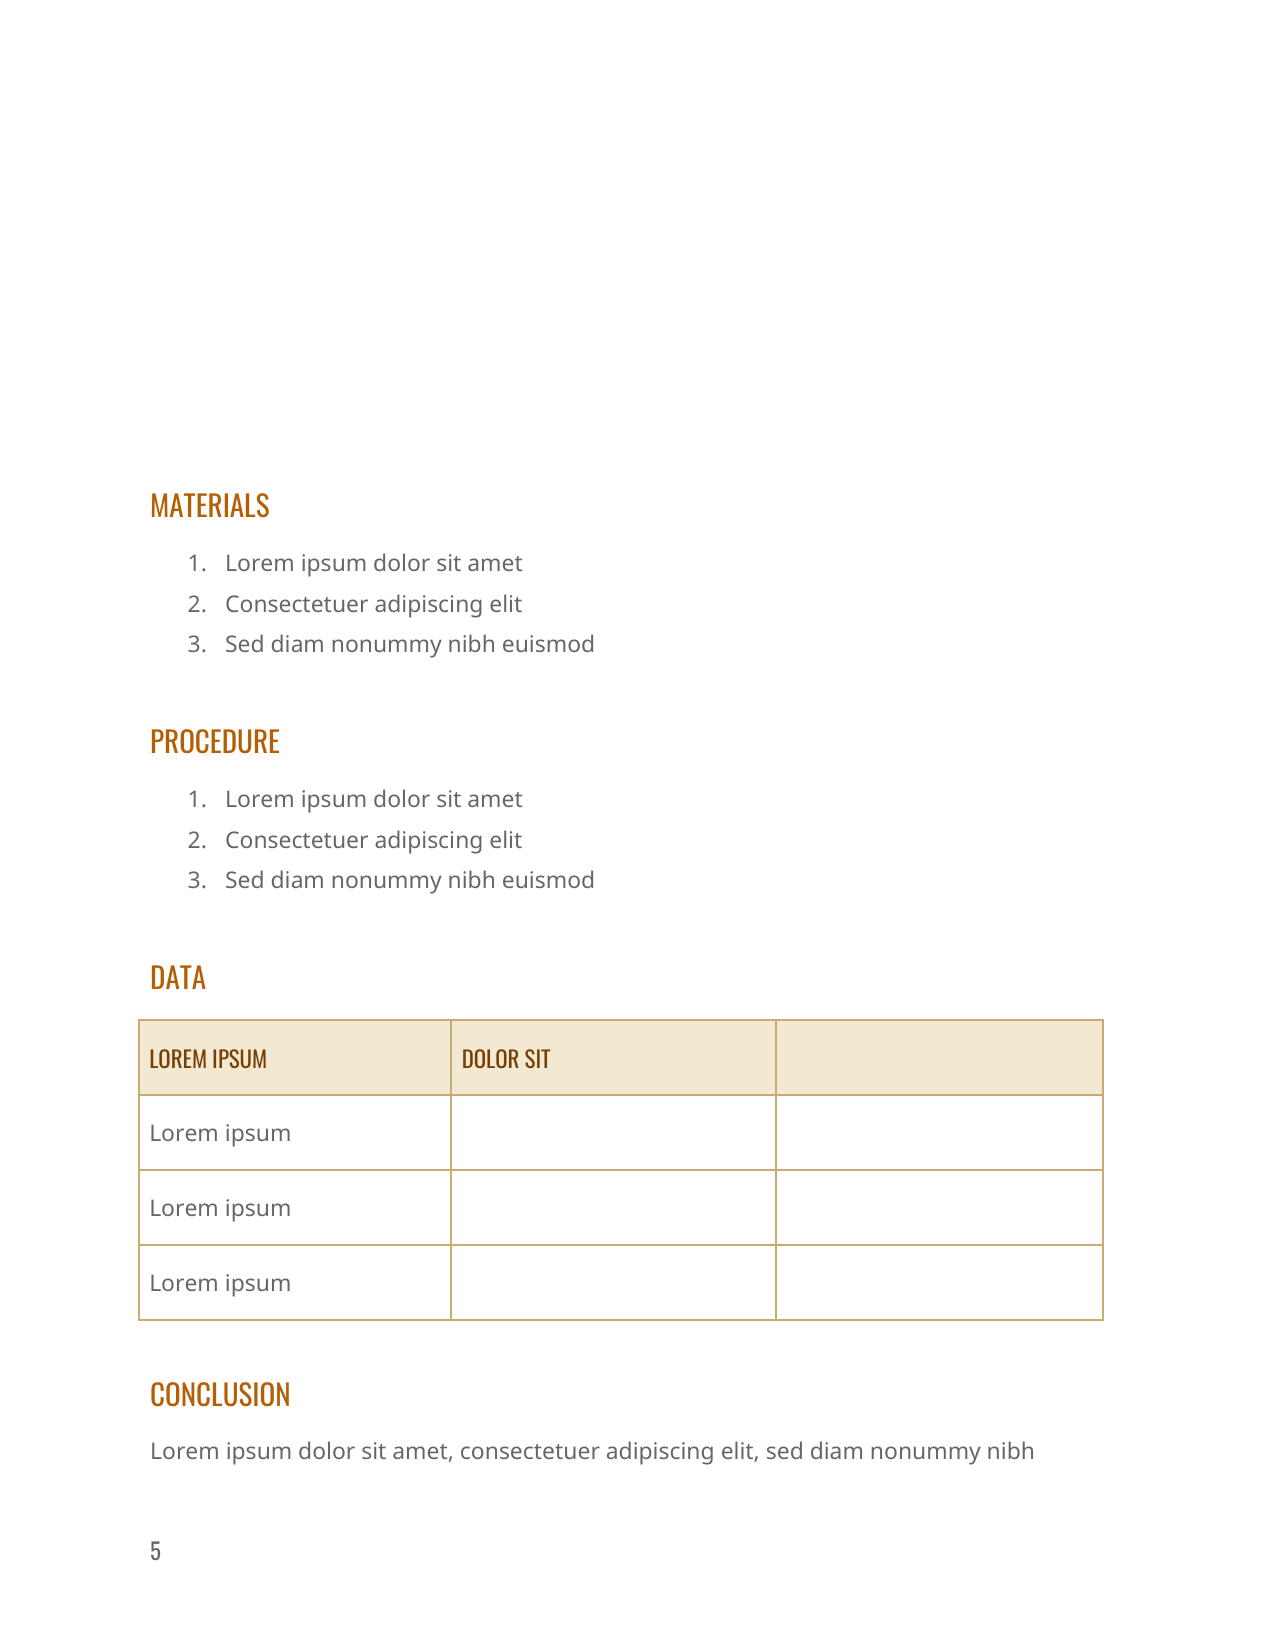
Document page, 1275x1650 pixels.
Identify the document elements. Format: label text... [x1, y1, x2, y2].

list Lorem ipsum dolor sit amet [187, 783, 1125, 814]
table_cell [777, 1171, 1102, 1244]
list Consectetuer adipiscing elit [187, 824, 1125, 855]
subtitle CONCLUSION [150, 1371, 1125, 1414]
table_cell [452, 1096, 775, 1169]
subtitle DATA [150, 955, 1125, 998]
table_cell Lorem ipsum [140, 1171, 450, 1244]
table_cell [777, 1246, 1102, 1319]
table_cell [777, 1096, 1102, 1169]
list Lorem ipsum dolor sit amet [187, 547, 1125, 578]
list Sed diam nonummy nibh euismod [187, 628, 1125, 660]
table_cell [452, 1171, 775, 1244]
table_header LOREM IPSUM [140, 1021, 450, 1094]
subtitle MATERIALS [150, 483, 1125, 526]
list Sed diam nonummy nibh euismod [187, 864, 1125, 896]
table_header DOLOR SIT [452, 1021, 775, 1094]
list Consectetuer adipiscing elit [187, 588, 1125, 619]
subtitle PROCEDURE [150, 719, 1125, 762]
table_cell Lorem ipsum [140, 1096, 450, 1169]
table_header [777, 1021, 1102, 1094]
table_cell [452, 1246, 775, 1319]
table_cell Lorem ipsum [140, 1246, 450, 1319]
